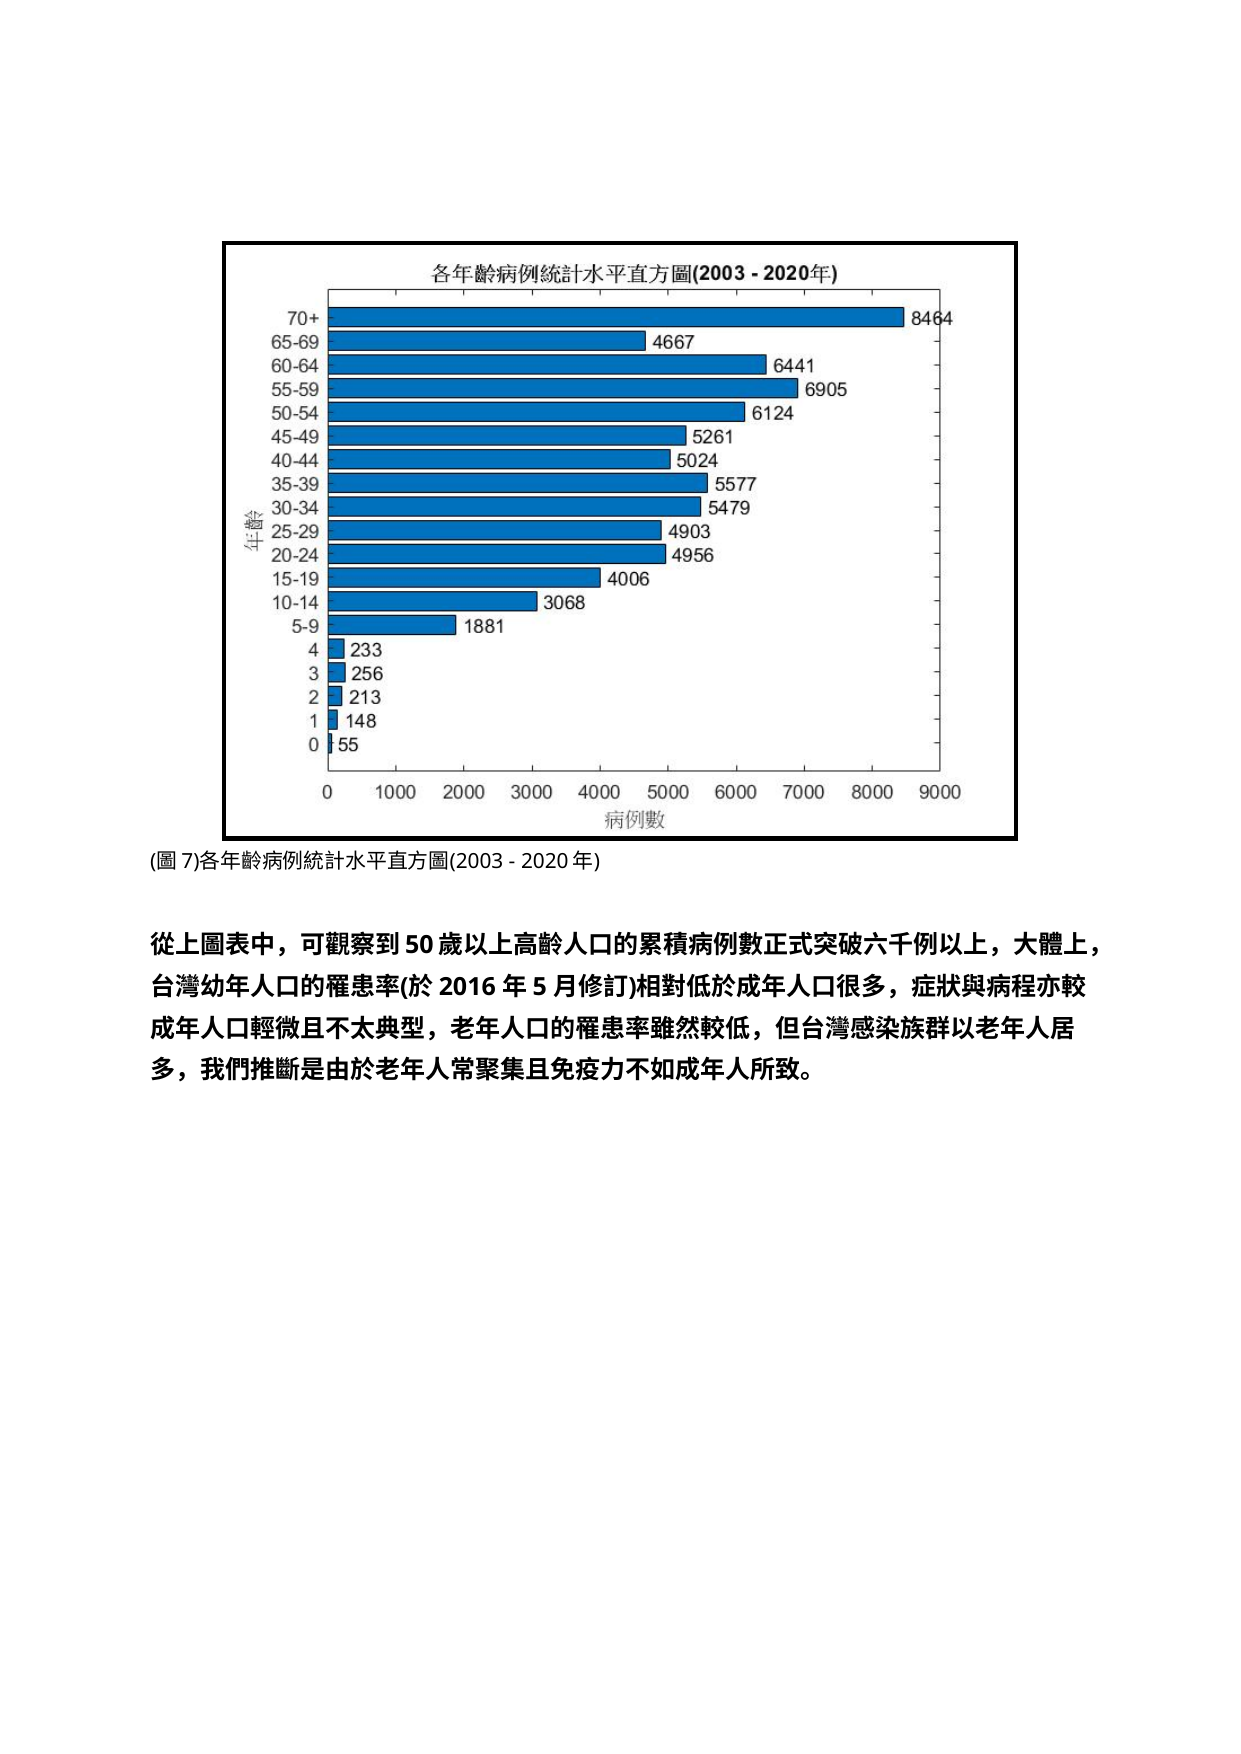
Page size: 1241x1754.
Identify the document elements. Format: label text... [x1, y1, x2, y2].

picture [226, 245, 1014, 836]
text 從上圖表中，可觀察到50歲以上高齡人口的累積病例數正式突破六千例以上，大體上，台灣幼年人口的罹患率(於2016 年5 月修訂)相對低於成年人口很多，症狀與病程亦較成年人口輕微且不太典型，老年人口的罹患率雖然較低，但台灣感染族群以老年人居多，我們推斷是由於老年人常聚集且免疫力不如成年人所致。 [150, 925, 1090, 1086]
text (圖7)各年齡病例統計水平直方圖(2003 - 2020年) [150, 844, 1090, 875]
